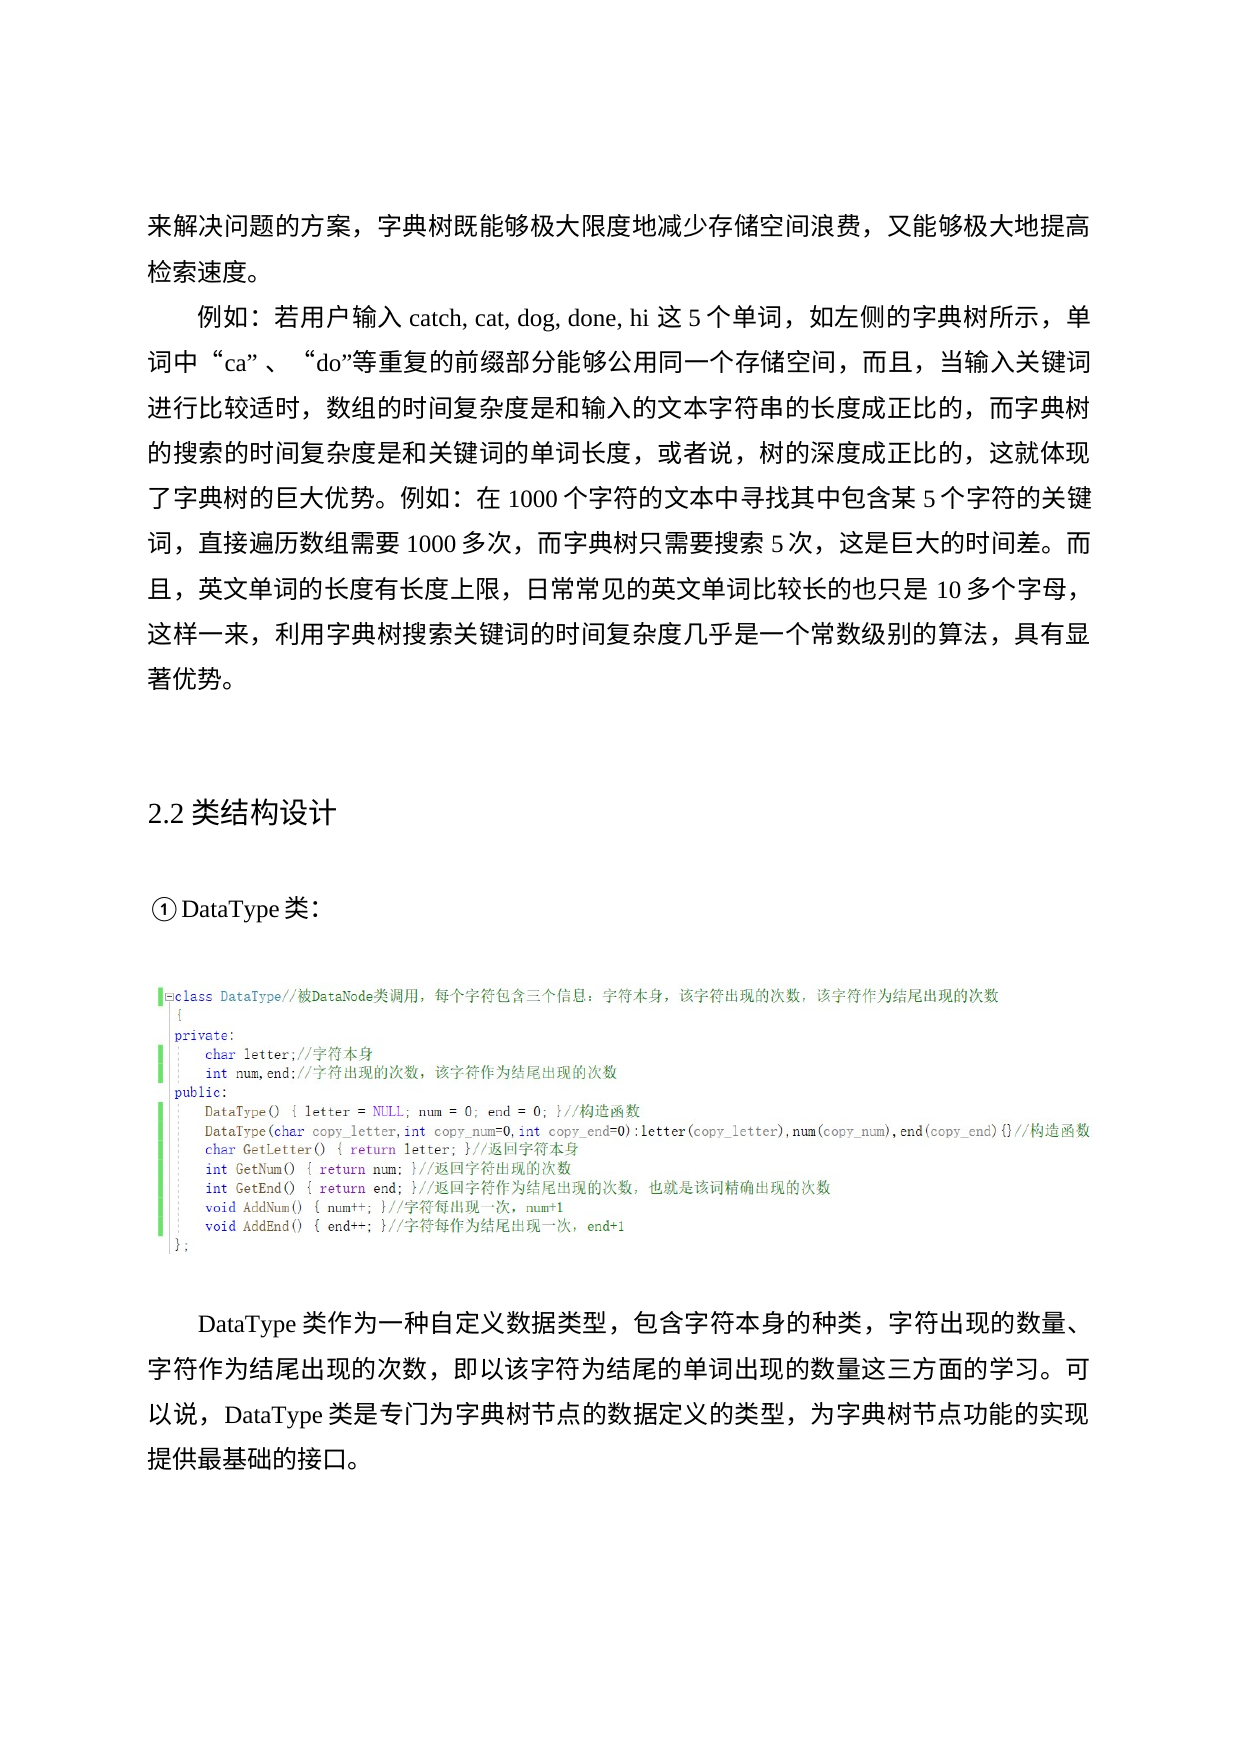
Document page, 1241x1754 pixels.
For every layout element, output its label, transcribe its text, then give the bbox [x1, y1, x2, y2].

text ①DataType类： [148, 889, 1092, 925]
text 例如：若用户输入catch, cat, dog, done, hi 这5个单词，如左侧的字典树所示，单词中“ca” 、“do”等重复的前缀部分能够公用同一个存储空间，而且，当输入关键词进行比较适时，数组的时间复杂度是和输入的文本字符串的长度成正比的，而字典树的搜索的时间复杂度是和关键词的单词长度，或者说，树的深度成正比的，这就体现了字典树的巨大优势。例如：在1000个字符的文本中寻找其中包含某5个字符的关键词，直接遍历数组需要1000多次，而字典树只需要搜索5次，这是巨大的时间差。而且，英文单词的长度有长度上限，日常常见的英文单词比较长的也只是10多个字母，这样一来，利用字典树搜索关键词的时间复杂度几乎是一个常数级别的算法，具有显著优势。 [148, 297, 1092, 696]
picture [154, 983, 1099, 1254]
text DataType类作为一种自定义数据类型，包含字符本身的种类，字符出现的数量、字符作为结尾出现的次数，即以该字符为结尾的单词出现的数量这三方面的学习。可以说，DataType类是专门为字典树节点的数据定义的类型，为字典树节点功能的实现提供最基础的接口。 [148, 1304, 1092, 1476]
subtitle 2.2 类结构设计 [148, 789, 1092, 832]
